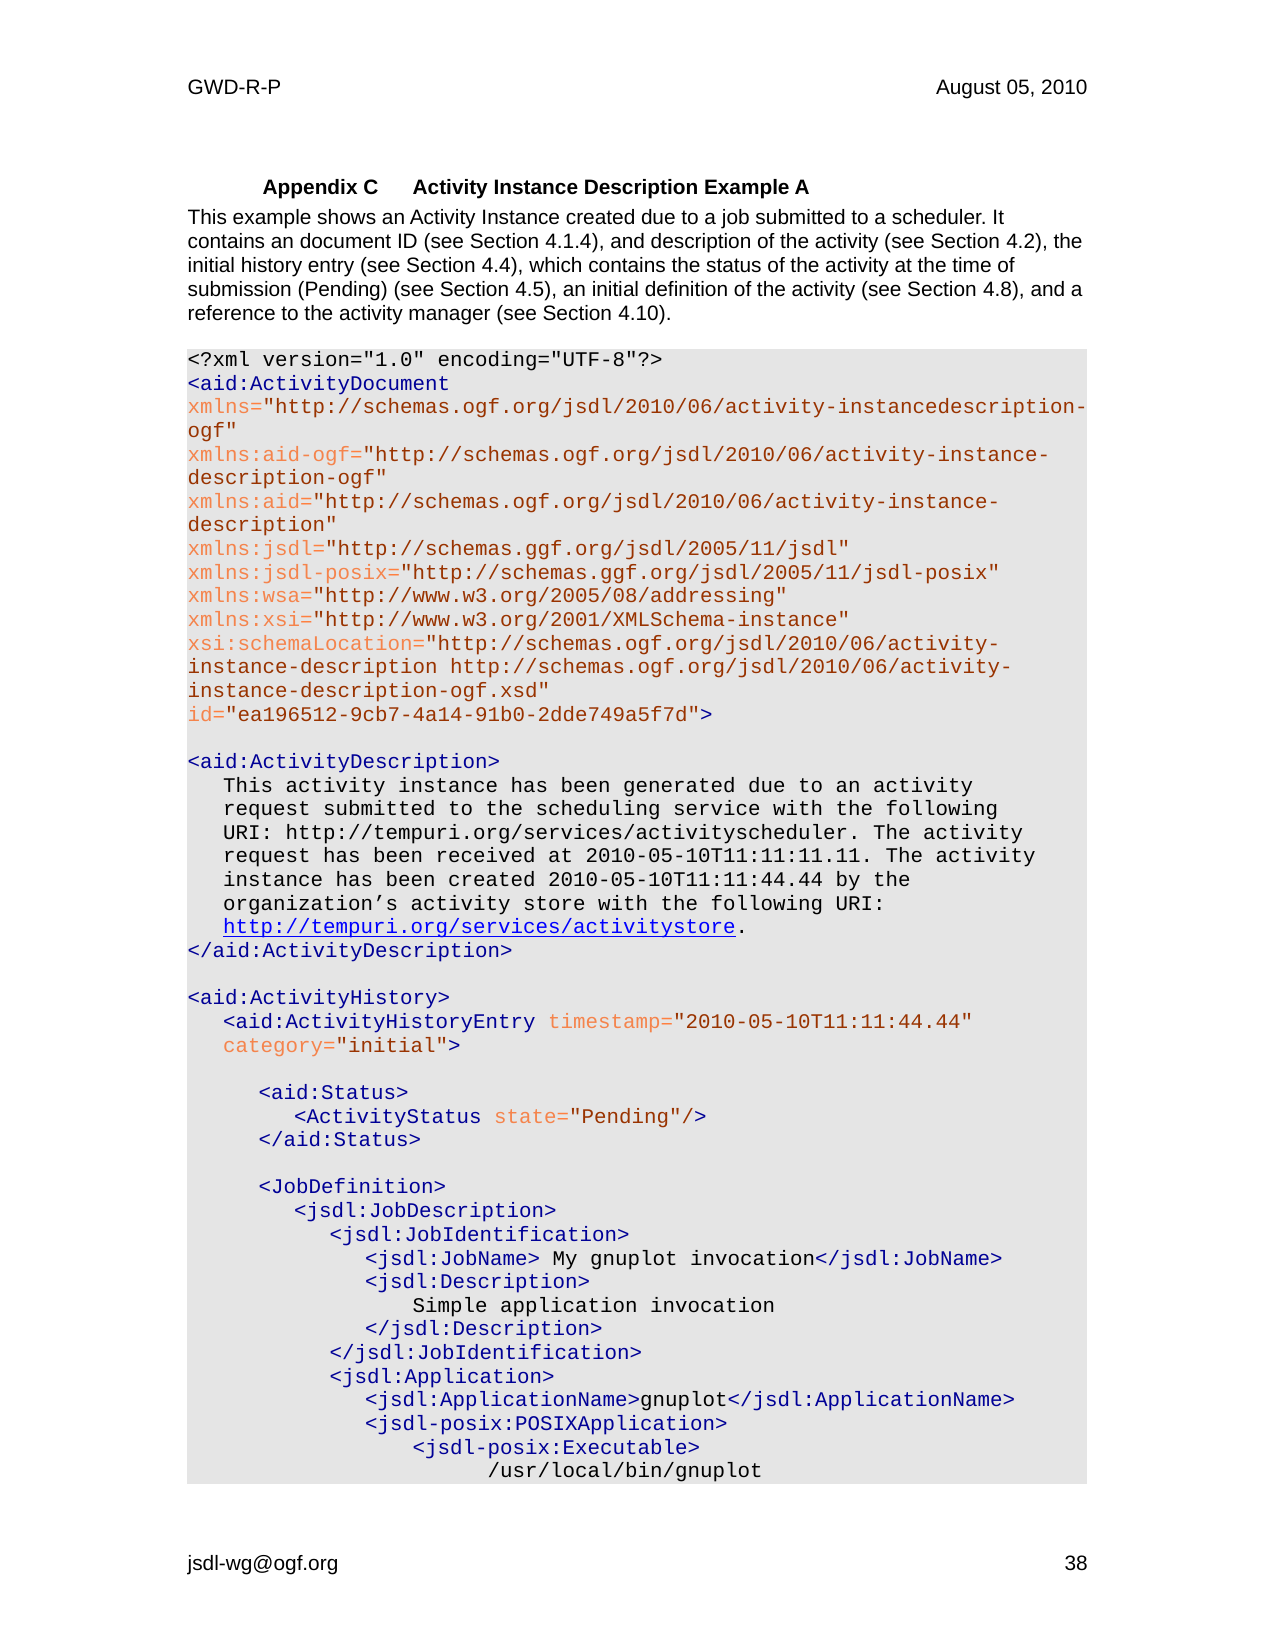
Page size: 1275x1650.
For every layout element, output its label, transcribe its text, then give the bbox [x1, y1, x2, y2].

text instance has been created 2010-05-10T11:11:44.44 by the [187, 869, 1087, 893]
text <aid:Status> [187, 1082, 1087, 1106]
text This activity instance has been generated due to an activity [187, 774, 1087, 798]
text Simple application invocation [187, 1295, 1087, 1318]
text <jsdl:JobIdentification> [187, 1224, 1087, 1247]
text <jsdl-posix:POSIXApplication> [187, 1413, 1087, 1437]
text <jsdl-posix:Executable> [187, 1437, 1087, 1460]
text </aid:ActivityDescription> [187, 940, 1087, 964]
text <aid:ActivityHistoryEntry timestamp="2010-05-10T11:11:44.44" [187, 1011, 1087, 1035]
text <aid:ActivityHistory> [187, 987, 1087, 1011]
text <JobDefinition> [187, 1177, 1087, 1200]
text /usr/local/bin/gnuplot [187, 1460, 1087, 1484]
text <?xml version="1.0" encoding="UTF-8"?> <aid:ActivityDocument xmlns="http://schemas.ogf.org/jsdl/2010/06/activity-instancedescription-ogf" xmlns:aid-ogf="http://schemas.ogf.org/jsdl/2010/06/activity-instance-description-ogf" xmlns:aid="http://schemas.ogf.org/jsdl/2010/06/activity-instance-description" xmlns:jsdl="http://schemas.ggf.org/jsdl/2005/11/jsdl" xmlns:jsdl-posix="http://schemas.ggf.org/jsdl/2005/11/jsdl-posix" xmlns:wsa="http://www.w3.org/2005/08/addressing" xmlns:xsi="http://www.w3.org/2001/XMLSchema-instance" xsi:schemaLocation="http://schemas.ogf.org/jsdl/2010/06/activity-instance-description http://schemas.ogf.org/jsdl/2010/06/activity-instance-description-ogf.xsd" id="ea196512-9cb7-4a14-91b0-2dde749a5f7d"> [187, 349, 1087, 751]
text </jsdl:JobIdentification> [187, 1342, 1087, 1366]
text <jsdl:Description> [187, 1271, 1087, 1295]
text This example shows an Activity Instance created due to a job submitted to a scheduler. It contains an document ID (see Section 4.1.4), and description of the activity (see Section 4.2), the initial history entry (see Section 4.4), which contains the status of the activity at the time of submission (Pending) (see Section 4.5), an initial definition of the activity (see Section 4.8), and a reference to the activity manager (see Section 4.10). [187, 205, 1087, 325]
text <aid:ActivityDescription> [187, 751, 1087, 774]
text URI: http://tempuri.org/services/activityscheduler. The activity [187, 822, 1087, 846]
text <jsdl:JobDescription> [187, 1200, 1087, 1224]
text </jsdl:Description> [187, 1318, 1087, 1342]
text request has been received at 2010-05-10T11:11:11.11. The activity [187, 846, 1087, 869]
text http://tempuri.org/services/activitystore. [187, 916, 1087, 940]
text <jsdl:Application> [187, 1366, 1087, 1389]
text <jsdl:ApplicationName>gnuplot</jsdl:ApplicationName> [187, 1389, 1087, 1413]
text organization’s activity store with the following URI: [187, 893, 1087, 916]
text <jsdl:JobName> My gnuplot invocation</jsdl:JobName> [187, 1247, 1087, 1271]
text <ActivityStatus state="Pending"/> [187, 1106, 1087, 1129]
text Activity Instance Description Example A [262, 175, 1087, 199]
text </aid:Status> [187, 1129, 1087, 1153]
text category="initial"> [187, 1035, 1087, 1058]
text request submitted to the scheduling service with the following [187, 798, 1087, 822]
